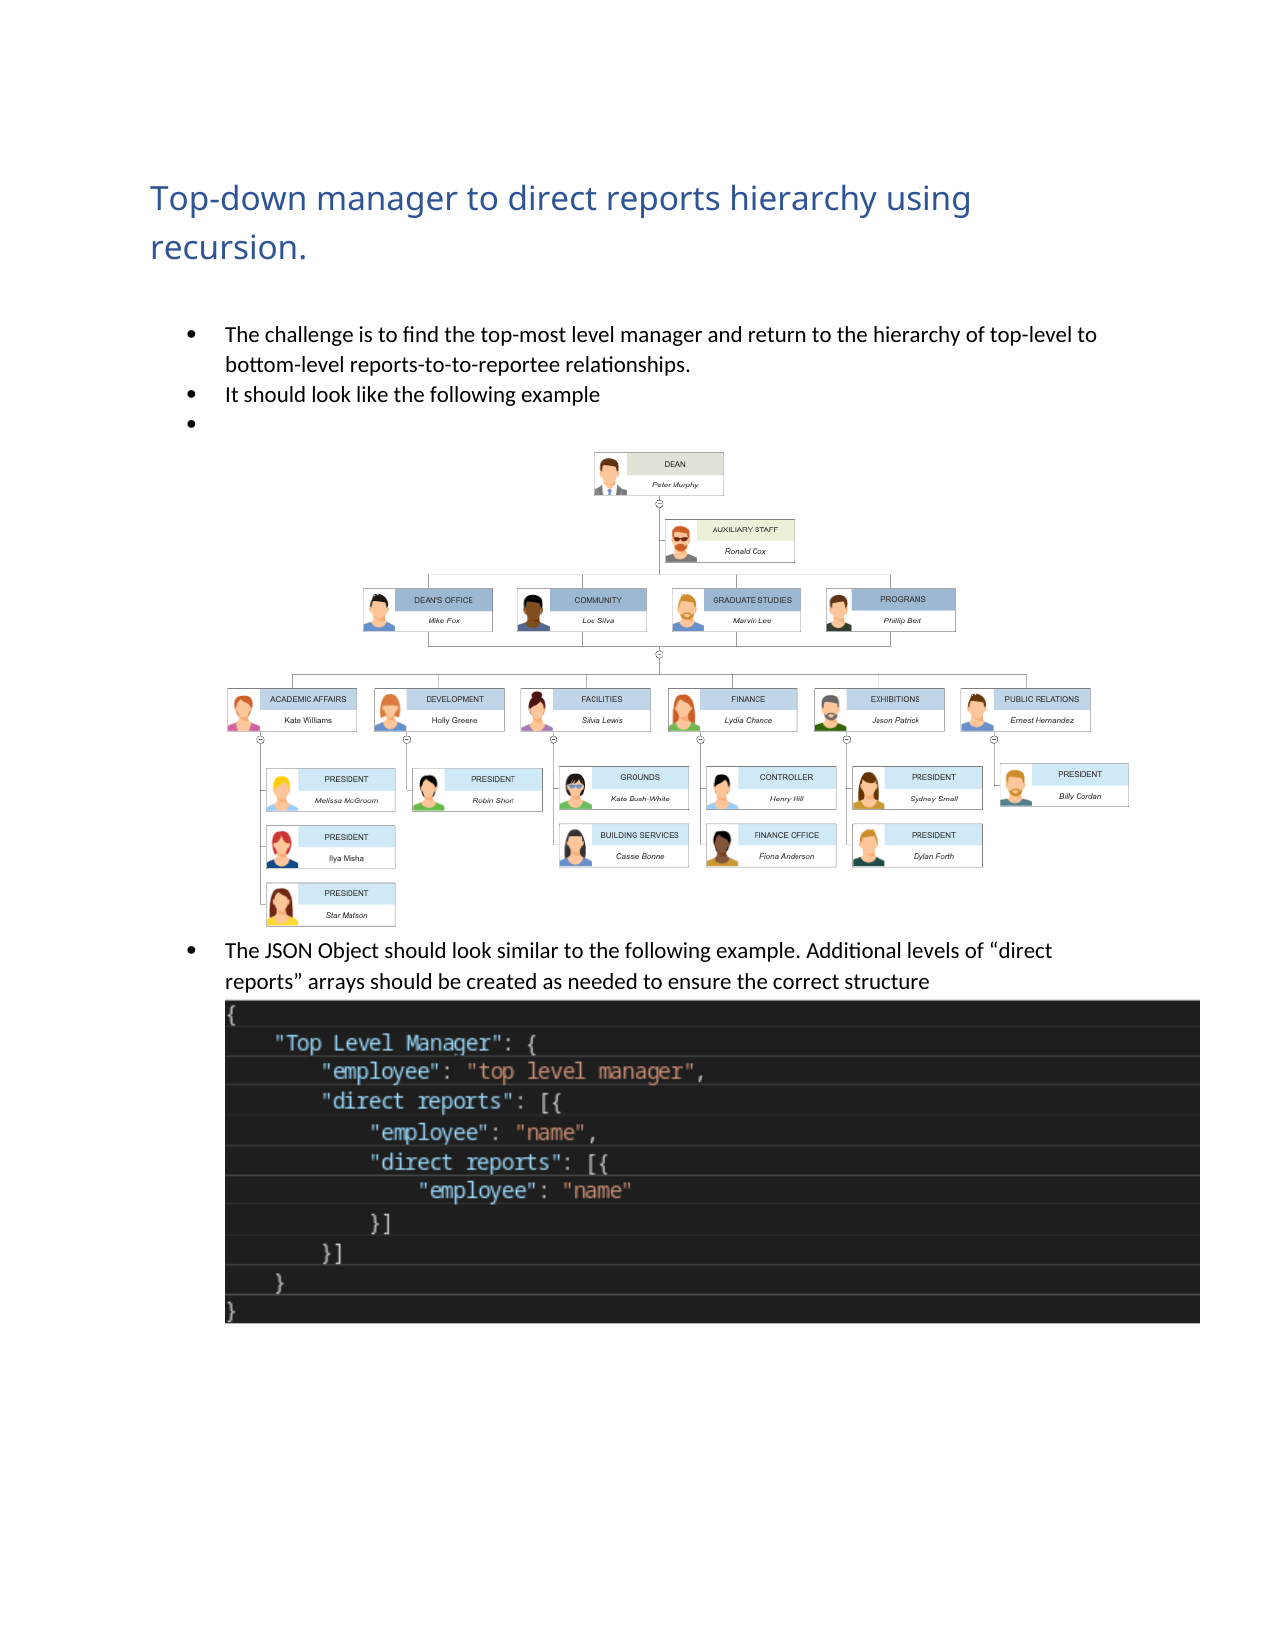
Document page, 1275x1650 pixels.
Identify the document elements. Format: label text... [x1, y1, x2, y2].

list The challenge is to find the top-most level manager and return to the hierarchy of top-level to bottom-level reports-to-to-reportee relationships. [187, 320, 1125, 378]
subtitle Top-down manager to direct reports hierarchy using recursion. [150, 175, 1125, 269]
list The JSON Object should look similar to the following example. Additional levels of “direct reports” arrays should be created as needed to ensure the correct structure [187, 937, 1125, 995]
picture [187, 440, 1163, 935]
list It should look like the following example [187, 380, 1125, 408]
